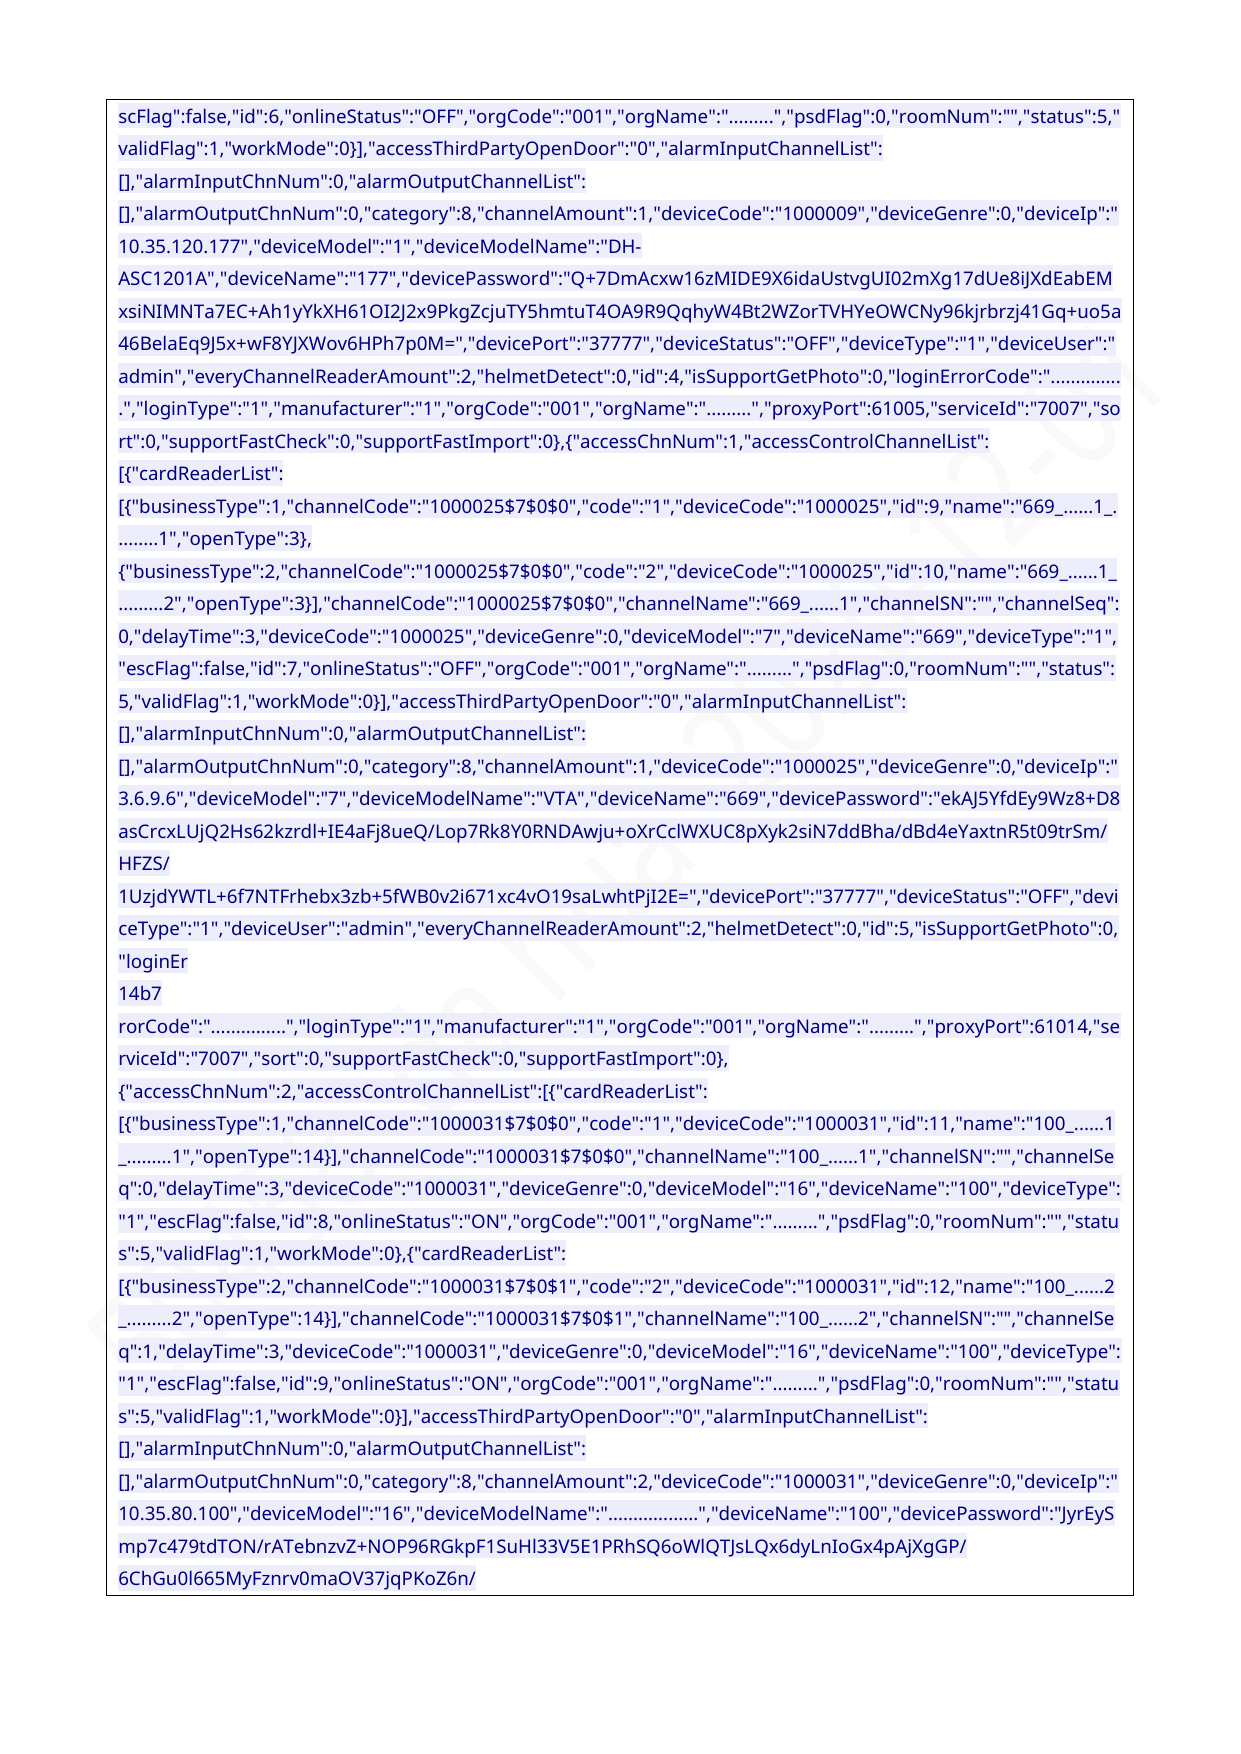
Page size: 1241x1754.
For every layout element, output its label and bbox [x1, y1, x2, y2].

table_header [107, 100, 1133, 1594]
